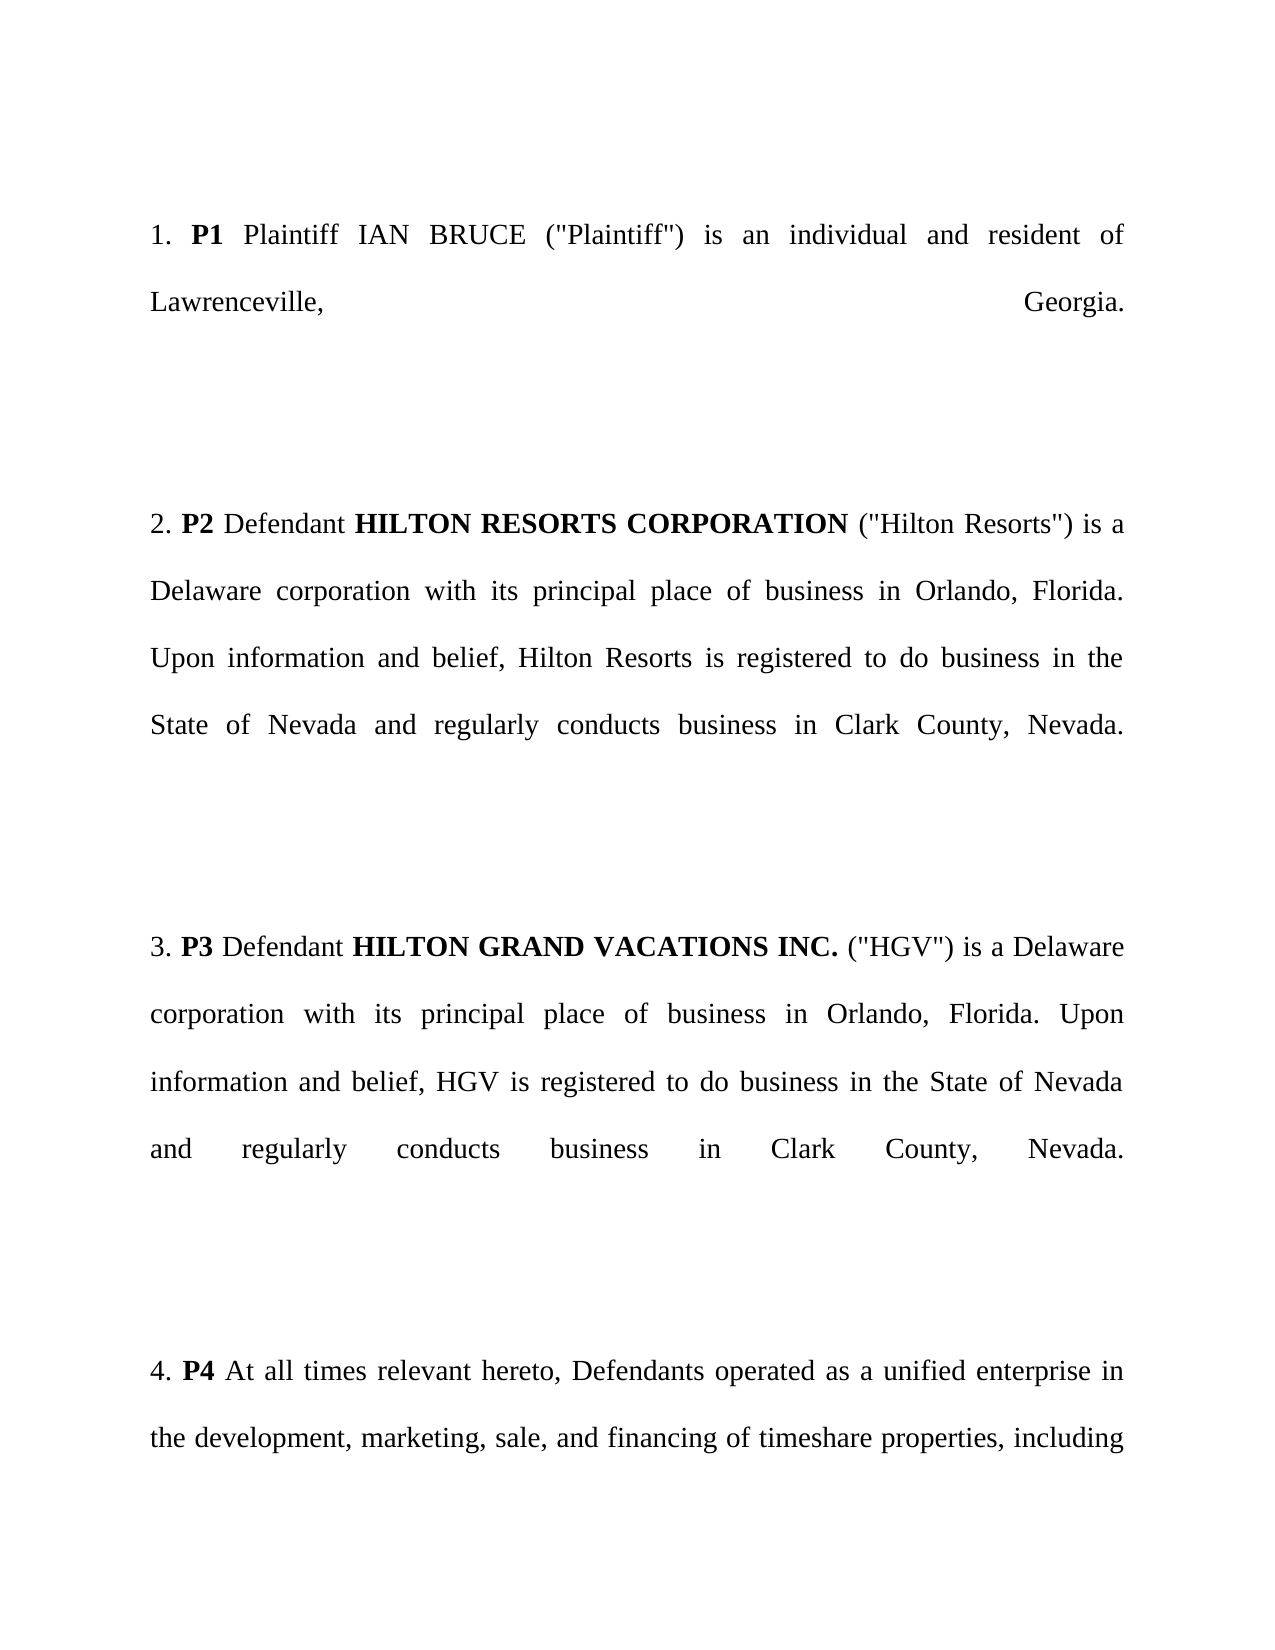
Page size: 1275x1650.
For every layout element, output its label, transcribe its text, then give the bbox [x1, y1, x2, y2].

text 1. P1 Plaintiff IAN BRUCE ("Plaintiff") is an individual and resident of Lawrenceville, Georgia. [150, 150, 1125, 385]
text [150, 1286, 1125, 1453]
text 2. P2 Defendant HILTON RESORTS CORPORATION ("Hilton Resorts") is a Delaware corporation with its principal place of business in Orlando, Florida. Upon information and belief, Hilton Resorts is registered to do business in the State of Nevada and regularly conducts business in Clark County, Nevada. [150, 439, 1125, 808]
text 3. P3 Defendant HILTON GRAND VACATIONS INC. ("HGV") is a Delaware corporation with its principal place of business in Orlando, Florida. Upon information and belief, HGV is registered to do business in the State of Nevada and regularly conducts business in Clark County, Nevada. [150, 862, 1125, 1231]
